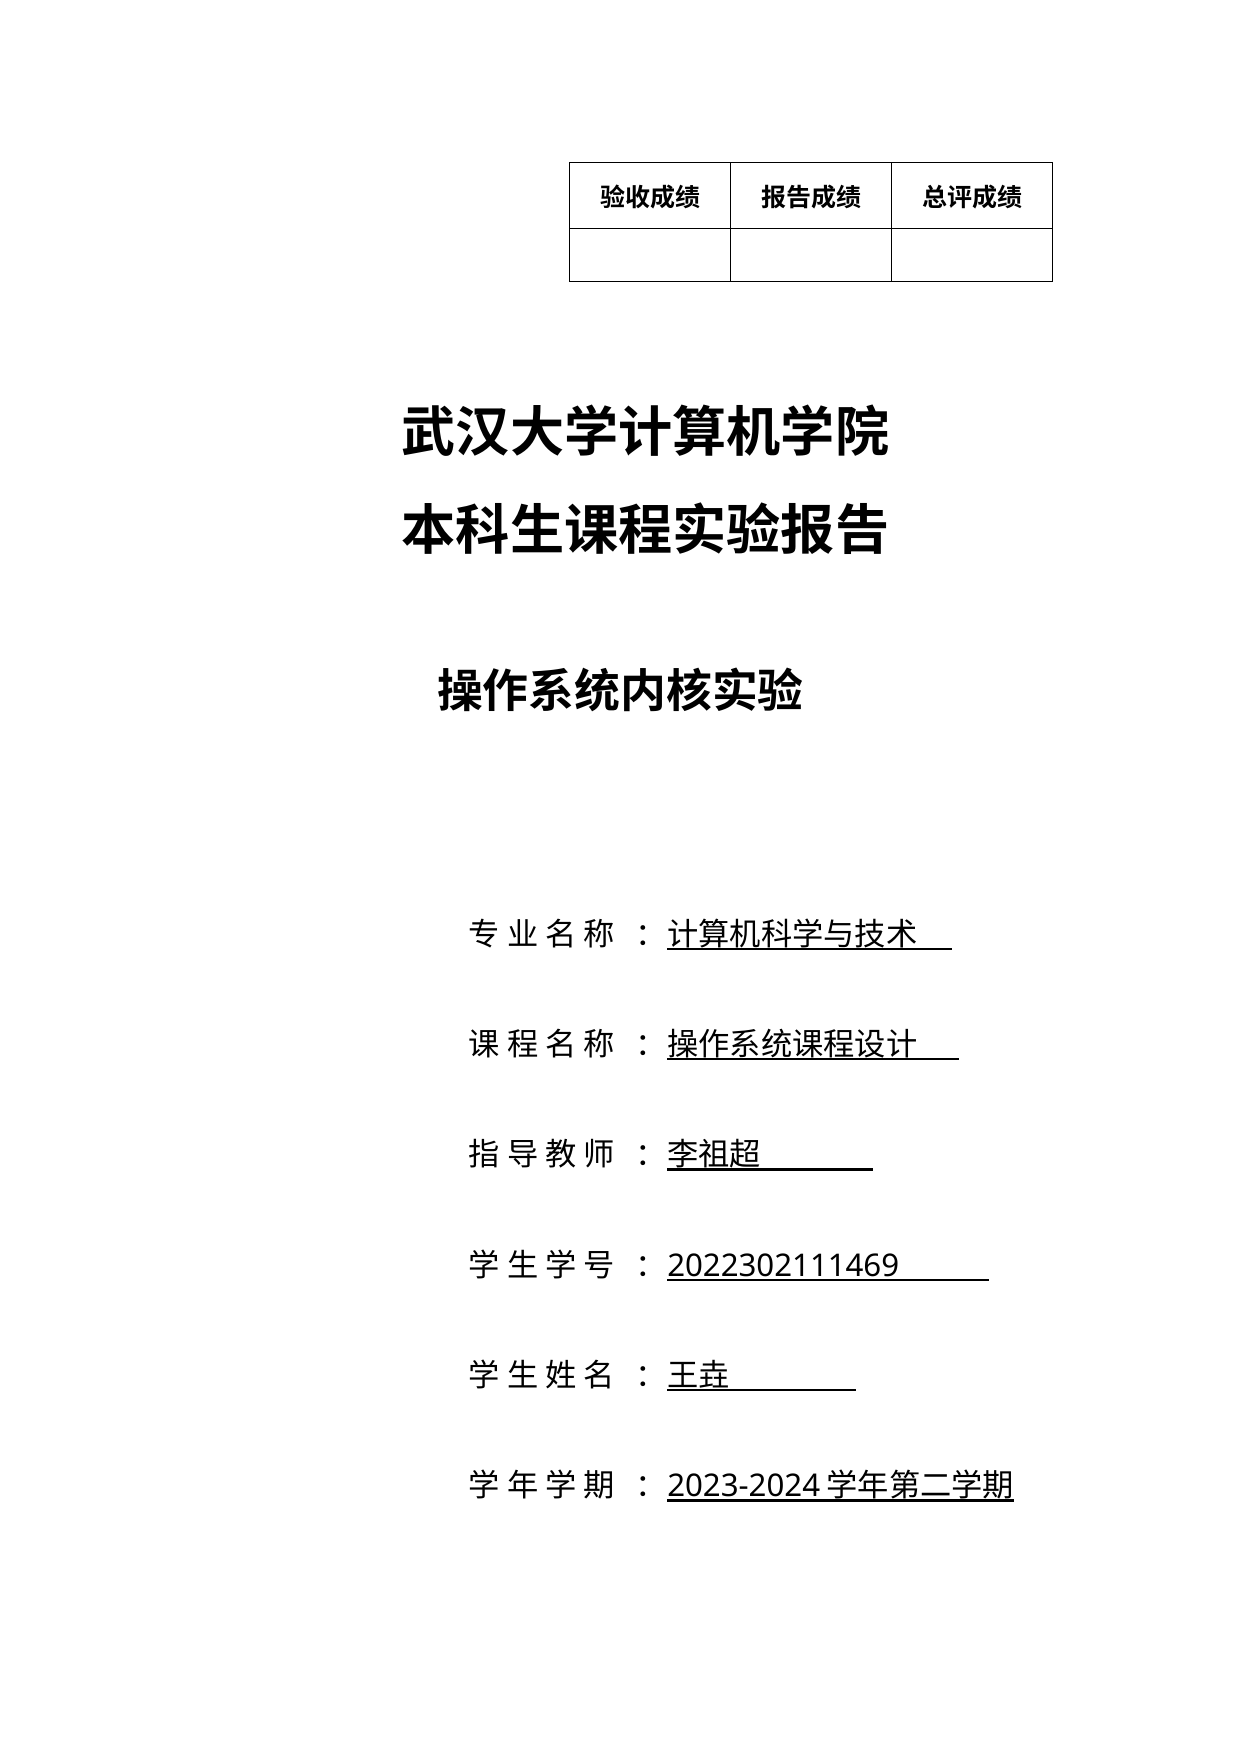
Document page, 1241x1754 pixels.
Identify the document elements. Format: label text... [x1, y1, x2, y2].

table_cell [731, 229, 891, 281]
table_header 总评成绩 [892, 163, 1052, 228]
table_header 验收成绩 [570, 163, 730, 228]
text 专 业 名 称 ：计算机科学与技术 [187, 899, 1053, 964]
text 本科生课程实验报告 [237, 477, 1053, 574]
text 学 生 姓 名 ：王垚 [187, 1340, 1053, 1405]
text 学 生 学 号 ：2022302111469 [187, 1230, 1053, 1295]
text 学 年 学 期 ：2023-2024学年第二学期 [187, 1451, 1053, 1516]
table_cell [892, 229, 1052, 281]
text 课 程 名 称 ：操作系统课程设计 [187, 1009, 1053, 1074]
table_cell [570, 229, 730, 281]
table_header 报告成绩 [731, 163, 891, 228]
text 操作系统内核实验 [187, 639, 1053, 737]
text 指 导 教 师 ：李祖超 [187, 1120, 1053, 1185]
text 武汉大学计算机学院 [237, 379, 1053, 477]
